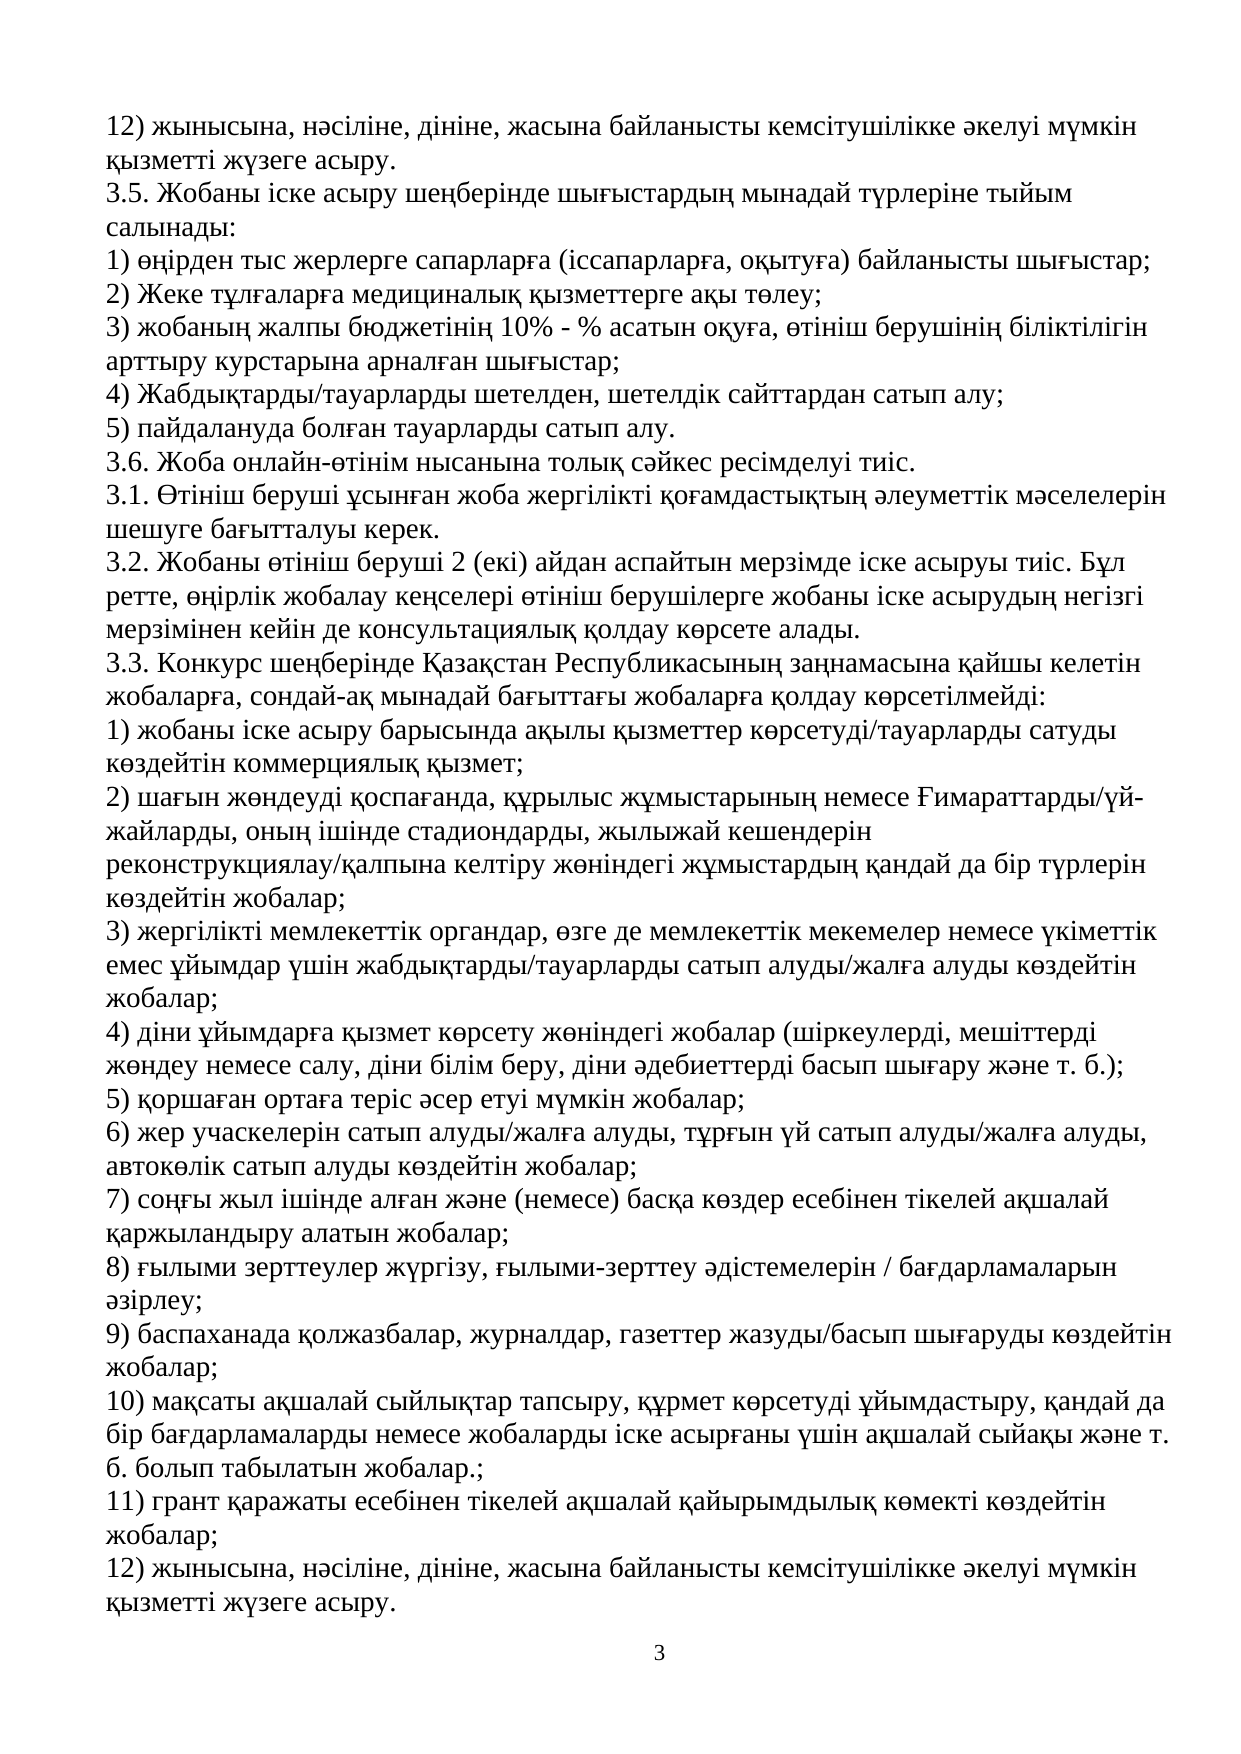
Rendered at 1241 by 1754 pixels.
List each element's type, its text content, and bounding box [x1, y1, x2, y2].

text 3) жобаның жалпы бюджетінің 10% - % асатын оқуға, өтініш берушінің біліктілігін арттыру курстарына арналған шығыстар; [106, 309, 1190, 377]
text 5) қоршаған ортаға теріс әсер етуі мүмкін жобалар; [106, 1081, 1190, 1114]
text 6) жер учаскелерін сатып алуды/жалға алуды, тұрғын үй сатып алуды/жалға алуды, автокөлік сатып алуды көздейтін жобалар; [106, 1114, 1190, 1182]
text 4) Жабдықтарды/тауарларды шетелден, шетелдік сайттардан сатып алу; [106, 377, 1190, 410]
text 3) жергілікті мемлекеттік органдар, өзге де мемлекеттік мекемелер немесе үкіметтік емес ұйымдар үшін жабдықтарды/тауарларды сатып алуды/жалға алуды көздейтін жобалар; [106, 913, 1190, 1014]
text 1) жобаны іске асыру барысында ақылы қызметтер көрсетуді/тауарларды сатуды көздейтін коммерциялық қызмет; [106, 712, 1190, 779]
text 2) Жеке тұлғаларға медициналық қызметтерге ақы төлеу; [106, 276, 1190, 309]
text 10) мақсаты ақшалай сыйлықтар тапсыру, құрмет көрсетуді ұйымдастыру, қандай да бір бағдарламаларды немесе жобаларды іске асырғаны үшін ақшалай сыйақы және т. б. болып табылатын жобалар.; [106, 1383, 1190, 1483]
text 3.6. Жоба онлайн-өтінім нысанына толық сәйкес ресімделуі тиіс. [106, 444, 1190, 477]
text 12) жынысына, нәсіліне, дініне, жасына байланысты кемсітушілікке әкелуі мүмкін қызметті жүзеге асыру. [106, 1551, 1190, 1618]
text 5) пайдалануда болған тауарларды сатып алу. [106, 410, 1190, 444]
text 4) діни ұйымдарға қызмет көрсету жөніндегі жобалар (шіркеулерді, мешіттерді жөндеу немесе салу, діни білім беру, діни әдебиеттерді басып шығару және т. б.); [106, 1014, 1190, 1081]
text 11) грант қаражаты есебінен тікелей ақшалай қайырымдылық көмекті көздейтін жобалар; [106, 1483, 1190, 1551]
text 9) баспаханада қолжазбалар, журналдар, газеттер жазуды/басып шығаруды көздейтін жобалар; [106, 1316, 1190, 1383]
text 12) жынысына, нәсіліне, дініне, жасына байланысты кемсітушілікке әкелуі мүмкін қызметті жүзеге асыру. [106, 108, 1190, 175]
text 3.2. Жобаны өтініш беруші 2 (екі) айдан аспайтын мерзімде іске асыруы тиіс. Бұл ретте, өңірлік жобалау кеңселері өтініш берушілерге жобаны іске асырудың негізгі мерзімінен кейін де консультациялық қолдау көрсете алады. [106, 544, 1190, 645]
text 3.1. Өтініш беруші ұсынған жоба жергілікті қоғамдастықтың әлеуметтік мәселелерін шешуге бағытталуы керек. [106, 477, 1190, 544]
text 3.3. Конкурс шеңберінде Қазақстан Республикасының заңнамасына қайшы келетін жобаларға, сондай-ақ мынадай бағыттағы жобаларға қолдау көрсетілмейді: [106, 645, 1190, 712]
text 8) ғылыми зерттеулер жүргізу, ғылыми-зерттеу әдістемелерін / бағдарламаларын әзірлеу; [106, 1249, 1190, 1316]
text 3.5. Жобаны іске асыру шеңберінде шығыстардың мынадай түрлеріне тыйым салынады: [106, 175, 1190, 242]
text 2) шағын жөндеуді қоспағанда, құрылыс жұмыстарының немесе Ғимараттарды/үй-жайларды, оның ішінде стадиондарды, жылыжай кешендерін реконструкциялау/қалпына келтіру жөніндегі жұмыстардың қандай да бір түрлерін көздейтін жобалар; [106, 779, 1190, 913]
text 7) соңғы жыл ішінде алған және (немесе) басқа көздер есебінен тікелей ақшалай қаржыландыру алатын жобалар; [106, 1182, 1190, 1249]
text 1) өңірден тыс жерлерге сапарларға (іссапарларға, оқытуға) байланысты шығыстар; [106, 242, 1190, 276]
